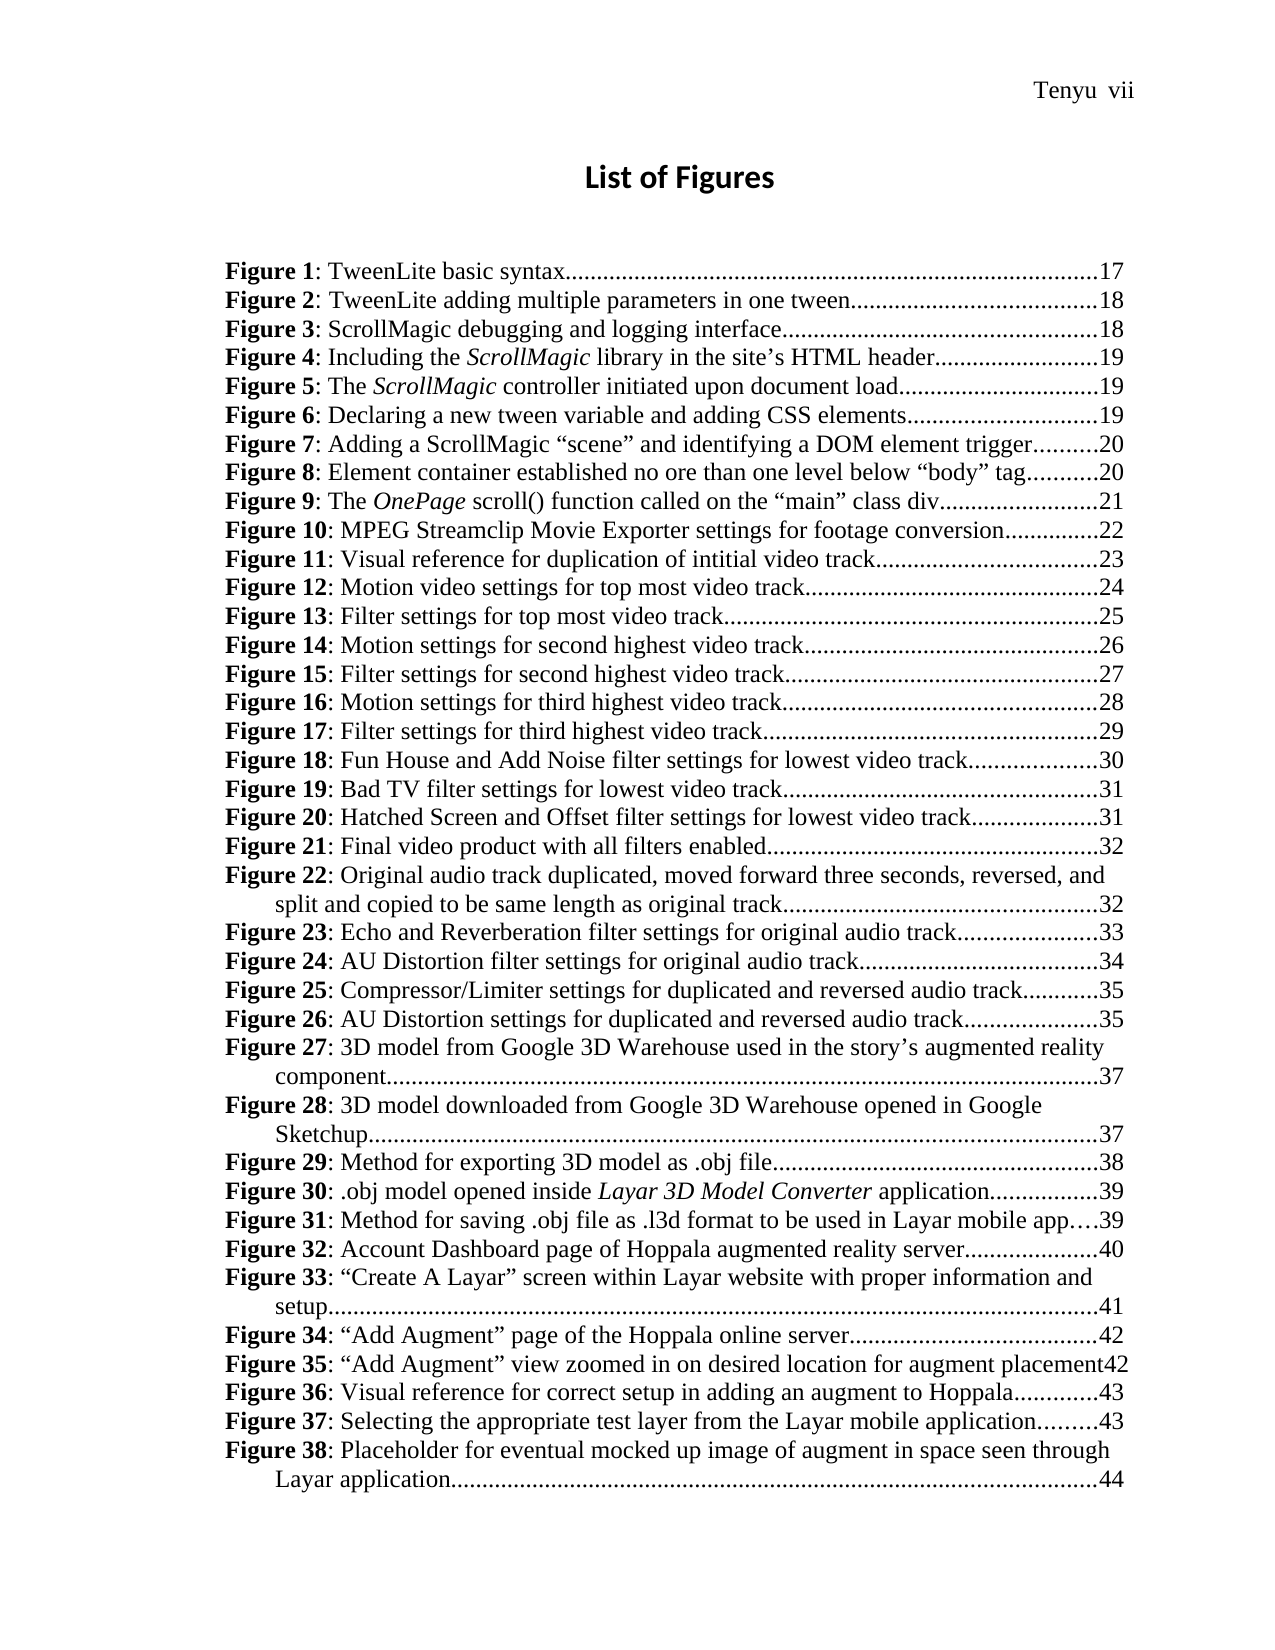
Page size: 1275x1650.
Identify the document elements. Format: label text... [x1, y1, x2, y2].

text Figure 12: Motion video settings for top most video track 24 [225, 572, 1134, 601]
subtitle List of Figures [225, 156, 1134, 197]
text Figure 38: Placeholder for eventual mocked up image of augment in space seen through Layar application 44 [225, 1435, 1134, 1492]
text Figure 22: Original audio track duplicated, moved forward three seconds, reversed, and split and copied to be same length as original track 32 [225, 860, 1134, 917]
text Figure 3: ScrollMagic debugging and logging interface 18 [225, 314, 1134, 342]
text Figure 30: .obj model opened inside Layar 3D Model Converter application 39 [225, 1176, 1134, 1205]
text Figure 7: Adding a ScrollMagic “scene” and identifying a DOM element trigger 20 [225, 429, 1134, 457]
text Figure 4: Including the ScrollMagic library in the site’s HTML header 19 [225, 342, 1134, 371]
text Figure 8: Element container established no ore than one level below “body” tag 20 [225, 457, 1134, 486]
text Figure 25: Compressor/Limiter settings for duplicated and reversed audio track 35 [225, 975, 1134, 1004]
text Figure 33: “Create A Layar” screen within Layar website with proper information and setup 41 [225, 1262, 1134, 1320]
text Figure 34: “Add Augment” page of the Hoppala online server 42 [225, 1320, 1134, 1349]
text Figure 37: Selecting the appropriate test layer from the Layar mobile application 43 [225, 1406, 1134, 1435]
text Figure 24: AU Distortion filter settings for original audio track 34 [225, 946, 1134, 975]
text Figure 19: Bad TV filter settings for lowest video track 31 [225, 774, 1134, 802]
text Figure 31: Method for saving .obj file as .l3d format to be used in Layar mobile app 39 [225, 1205, 1134, 1234]
text Figure 6: Declaring a new tween variable and adding CSS elements 19 [225, 400, 1134, 429]
text Figure 5: The ScrollMagic controller initiated upon document load 19 [225, 371, 1134, 400]
text Figure 23: Echo and Reverberation filter settings for original audio track 33 [225, 917, 1134, 946]
text Figure 14: Motion settings for second highest video track 26 [225, 630, 1134, 659]
text Figure 10: MPEG Streamclip Movie Exporter settings for footage conversion 22 [225, 515, 1134, 544]
text Figure 1: TweenLite basic syntax 17 [225, 256, 1134, 285]
text Figure 9: The OnePage scroll() function called on the “main” class div 21 [225, 486, 1134, 515]
text Figure 36: Visual reference for correct setup in adding an augment to Hoppala 43 [225, 1377, 1134, 1406]
text Figure 35: “Add Augment” view zoomed in on desired location for augment placement 42 [225, 1349, 1134, 1377]
text Figure 11: Visual reference for duplication of intitial video track 23 [225, 544, 1134, 572]
text Figure 2: TweenLite adding multiple parameters in one tween 18 [225, 285, 1134, 314]
text Figure 17: Filter settings for third highest video track 29 [225, 716, 1134, 745]
text Figure 21: Final video product with all filters enabled 32 [225, 831, 1134, 860]
text Figure 13: Filter settings for top most video track 25 [225, 601, 1134, 630]
text Figure 15: Filter settings for second highest video track 27 [225, 659, 1134, 687]
text Figure 18: Fun House and Add Noise filter settings for lowest video track 30 [225, 745, 1134, 774]
text Figure 32: Account Dashboard page of Hoppala augmented reality server 40 [225, 1234, 1134, 1262]
text Figure 20: Hatched Screen and Offset filter settings for lowest video track 31 [225, 802, 1134, 831]
text Figure 26: AU Distortion settings for duplicated and reversed audio track 35 [225, 1004, 1134, 1032]
text Figure 28: 3D model downloaded from Google 3D Warehouse opened in Google Sketchup 37 [225, 1090, 1134, 1147]
text Figure 27: 3D model from Google 3D Warehouse used in the story’s augmented reality component 37 [225, 1032, 1134, 1090]
text Figure 29: Method for exporting 3D model as .obj file 38 [225, 1147, 1134, 1176]
text Figure 16: Motion settings for third highest video track 28 [225, 687, 1134, 716]
